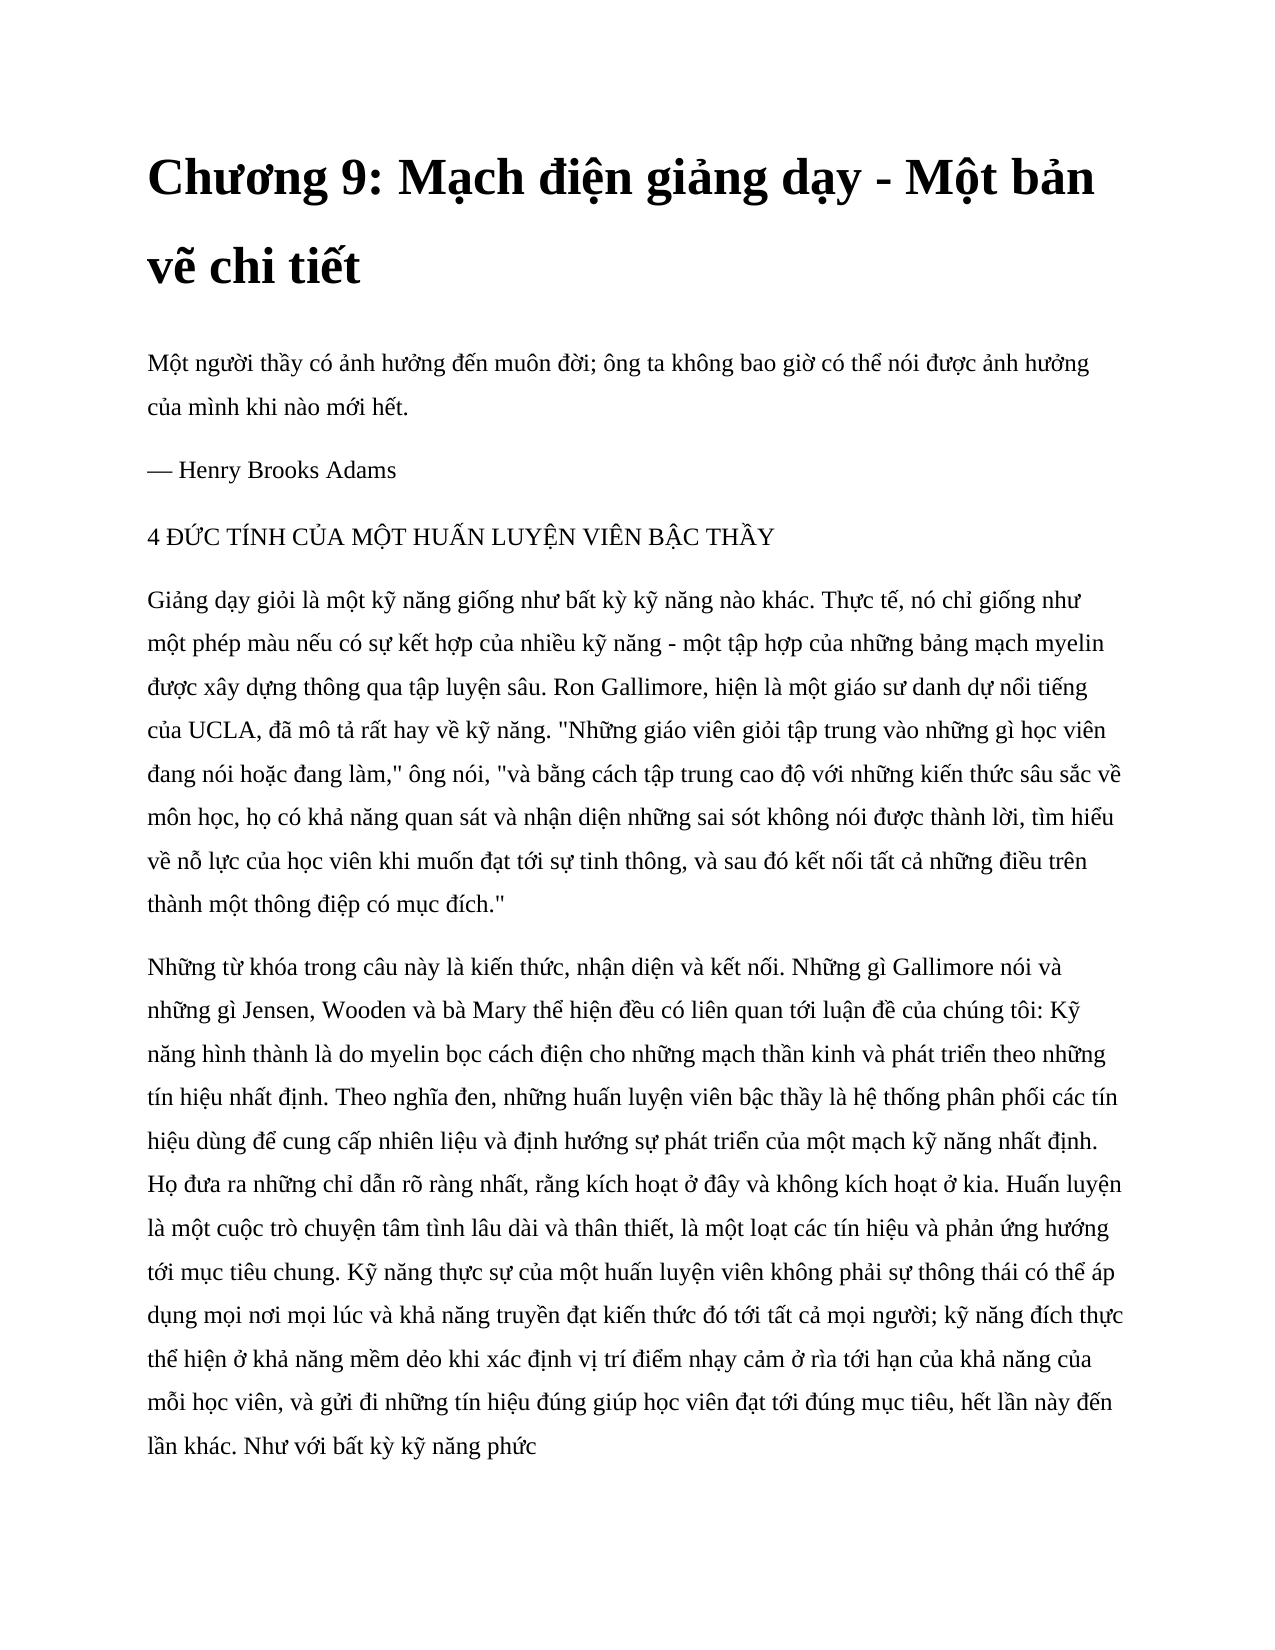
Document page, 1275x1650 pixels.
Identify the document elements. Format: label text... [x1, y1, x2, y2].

text Những từ khóa trong câu này là kiến thức, nhận diện và kết nối. Những gì Gallimore nói và những gì Jensen, Wooden và bà Mary thể hiện đều có liên quan tới luận đề của chúng tôi: Kỹ năng hình thành là do myelin bọc cách điện cho những mạch thần kinh và phát triển theo những tín hiệu nhất định. Theo nghĩa đen, những huấn luyện viên bậc thầy là hệ thống phân phối các tín hiệu dùng để cung cấp nhiên liệu và định hướng sự phát triển của một mạch kỹ năng nhất định. Họ đưa ra những chỉ dẫn rõ ràng nhất, rằng kích hoạt ở đây và không kích hoạt ở kia. Huấn luyện là một cuộc trò chuyện tâm tình lâu dài và thân thiết, là một loạt các tín hiệu và phản ứng hướng tới mục tiêu chung. Kỹ năng thực sự của một huấn luyện viên không phải sự thông thái có thể áp dụng mọi nơi mọi lúc và khả năng truyền đạt kiến thức đó tới tất cả mọi người; kỹ năng đích thực thể hiện ở khả năng mềm dẻo khi xác định vị trí điểm nhạy cảm ở rìa tới hạn của khả năng của mỗi học viên, và gửi đi những tín hiệu đúng giúp học viên đạt tới đúng mục tiêu, hết lần này đến lần khác. Như với bất kỳ kỹ năng phức [147, 940, 1126, 1463]
subtitle Chương 9: Mạch điện giảng dạy - Một bản vẽ chi tiết [147, 124, 1126, 301]
text — Henry Brooks Adams [147, 458, 1126, 483]
text 4 ĐỨC TÍNH CỦA MỘT HUẤN LUYỆN VIÊN BẬC THẦY [147, 525, 1126, 550]
text Giảng dạy giỏi là một kỹ năng giống như bất kỳ kỹ năng nào khác. Thực tế, nó chỉ giống như một phép màu nếu có sự kết hợp của nhiều kỹ năng - một tập hợp của những bảng mạch myelin được xây dựng thông qua tập luyện sâu. Ron Gallimore, hiện là một giáo sư danh dự nổi tiếng của UCLA, đã mô tả rất hay về kỹ năng. "Những giáo viên giỏi tập trung vào những gì học viên đang nói hoặc đang làm," ông nói, "và bằng cách tập trung cao độ với những kiến thức sâu sắc về môn học, họ có khả năng quan sát và nhận diện những sai sót không nói được thành lời, tìm hiểu về nỗ lực của học viên khi muốn đạt tới sự tinh thông, và sau đó kết nối tất cả những điều trên thành một thông điệp có mục đích." [147, 573, 1126, 922]
text Một người thầy có ảnh hưởng đến muôn đời; ông ta không bao giờ có thể nói được ảnh hưởng của mình khi nào mới hết. [147, 336, 1126, 424]
